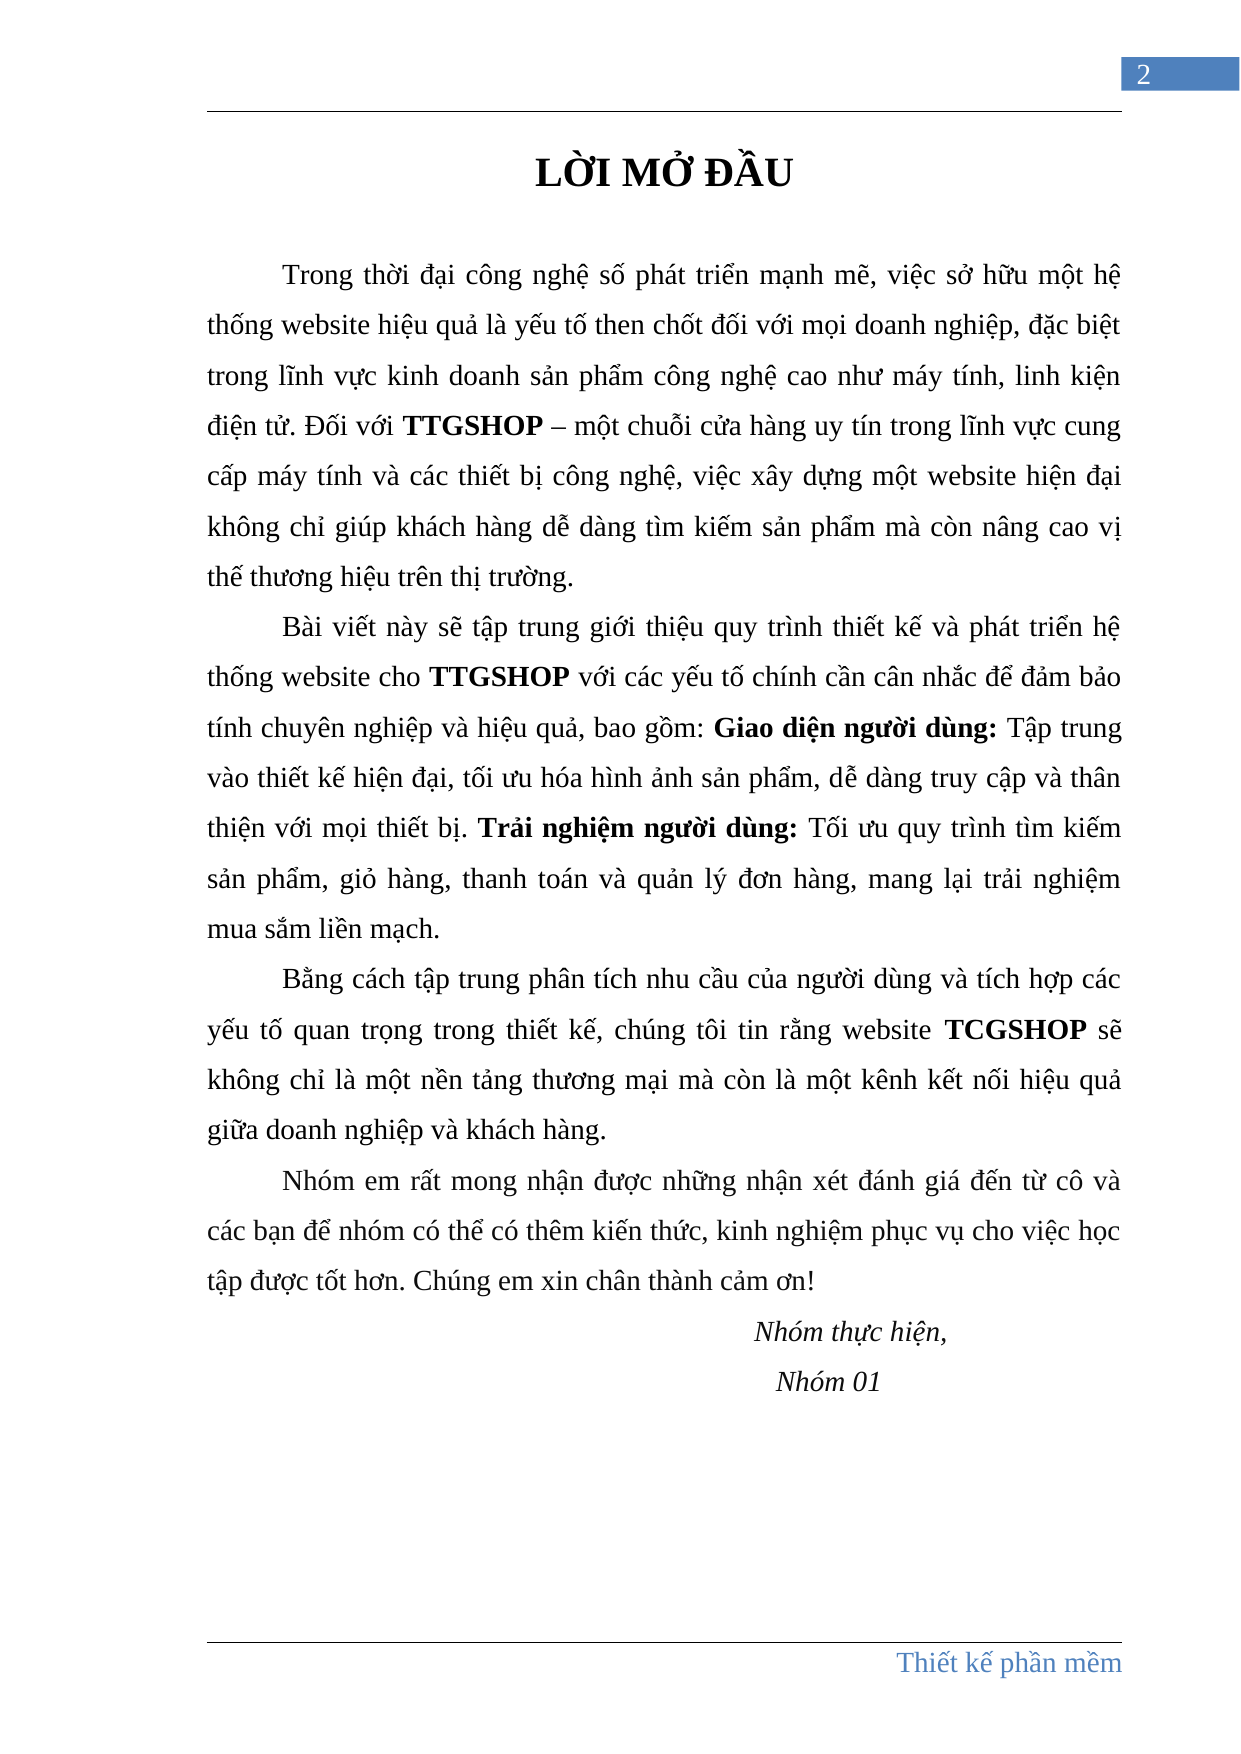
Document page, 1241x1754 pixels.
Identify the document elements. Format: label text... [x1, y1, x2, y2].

text Bằng cách tập trung phân tích nhu cầu của người dùng và tích hợp các yếu tố quan trọng trong thiết kế, chúng tôi tin rằng website TCGSHOP sẽ không chỉ là một nền tảng thương mại mà còn là một kênh kết nối hiệu quả giữa doanh nghiệp và khách hàng. [207, 961, 1122, 1146]
text Trong thời đại công nghệ số phát triển mạnh mẽ, việc sở hữu một hệ thống website hiệu quả là yếu tố then chốt đối với mọi doanh nghiệp, đặc biệt trong lĩnh vực kinh doanh sản phẩm công nghệ cao như máy tính, linh kiện điện tử. Đối với TTGSHOP – một chuỗi cửa hàng uy tín trong lĩnh vực cung cấp máy tính và các thiết bị công nghệ, việc xây dựng một website hiện đại không chỉ giúp khách hàng dễ dàng tìm kiếm sản phẩm mà còn nâng cao vị thế thương hiệu trên thị trường. [207, 257, 1122, 592]
text Nhóm em rất mong nhận được những nhận xét đánh giá đến từ cô và các bạn để nhóm có thể có thêm kiến thức, kinh nghiệm phục vụ cho việc học tập được tốt hơn. Chúng em xin chân thành cảm ơn! [207, 1163, 1122, 1297]
text Nhóm thực hiện, [507, 1314, 1122, 1347]
text Nhóm 01 [207, 1364, 1122, 1397]
subtitle LỜI MỞ ĐẦU [207, 148, 1122, 196]
text Bài viết này sẽ tập trung giới thiệu quy trình thiết kế và phát triển hệ thống website cho TTGSHOP với các yếu tố chính cần cân nhắc để đảm bảo tính chuyên nghiệp và hiệu quả, bao gồm: Giao diện người dùng: Tập trung vào thiết kế hiện đại, tối ưu hóa hình ảnh sản phẩm, dễ dàng truy cập và thân thiện với mọi thiết bị. Trải nghiệm người dùng: Tối ưu quy trình tìm kiếm sản phẩm, giỏ hàng, thanh toán và quản lý đơn hàng, mang lại trải nghiệm mua sắm liền mạch. [207, 609, 1122, 945]
